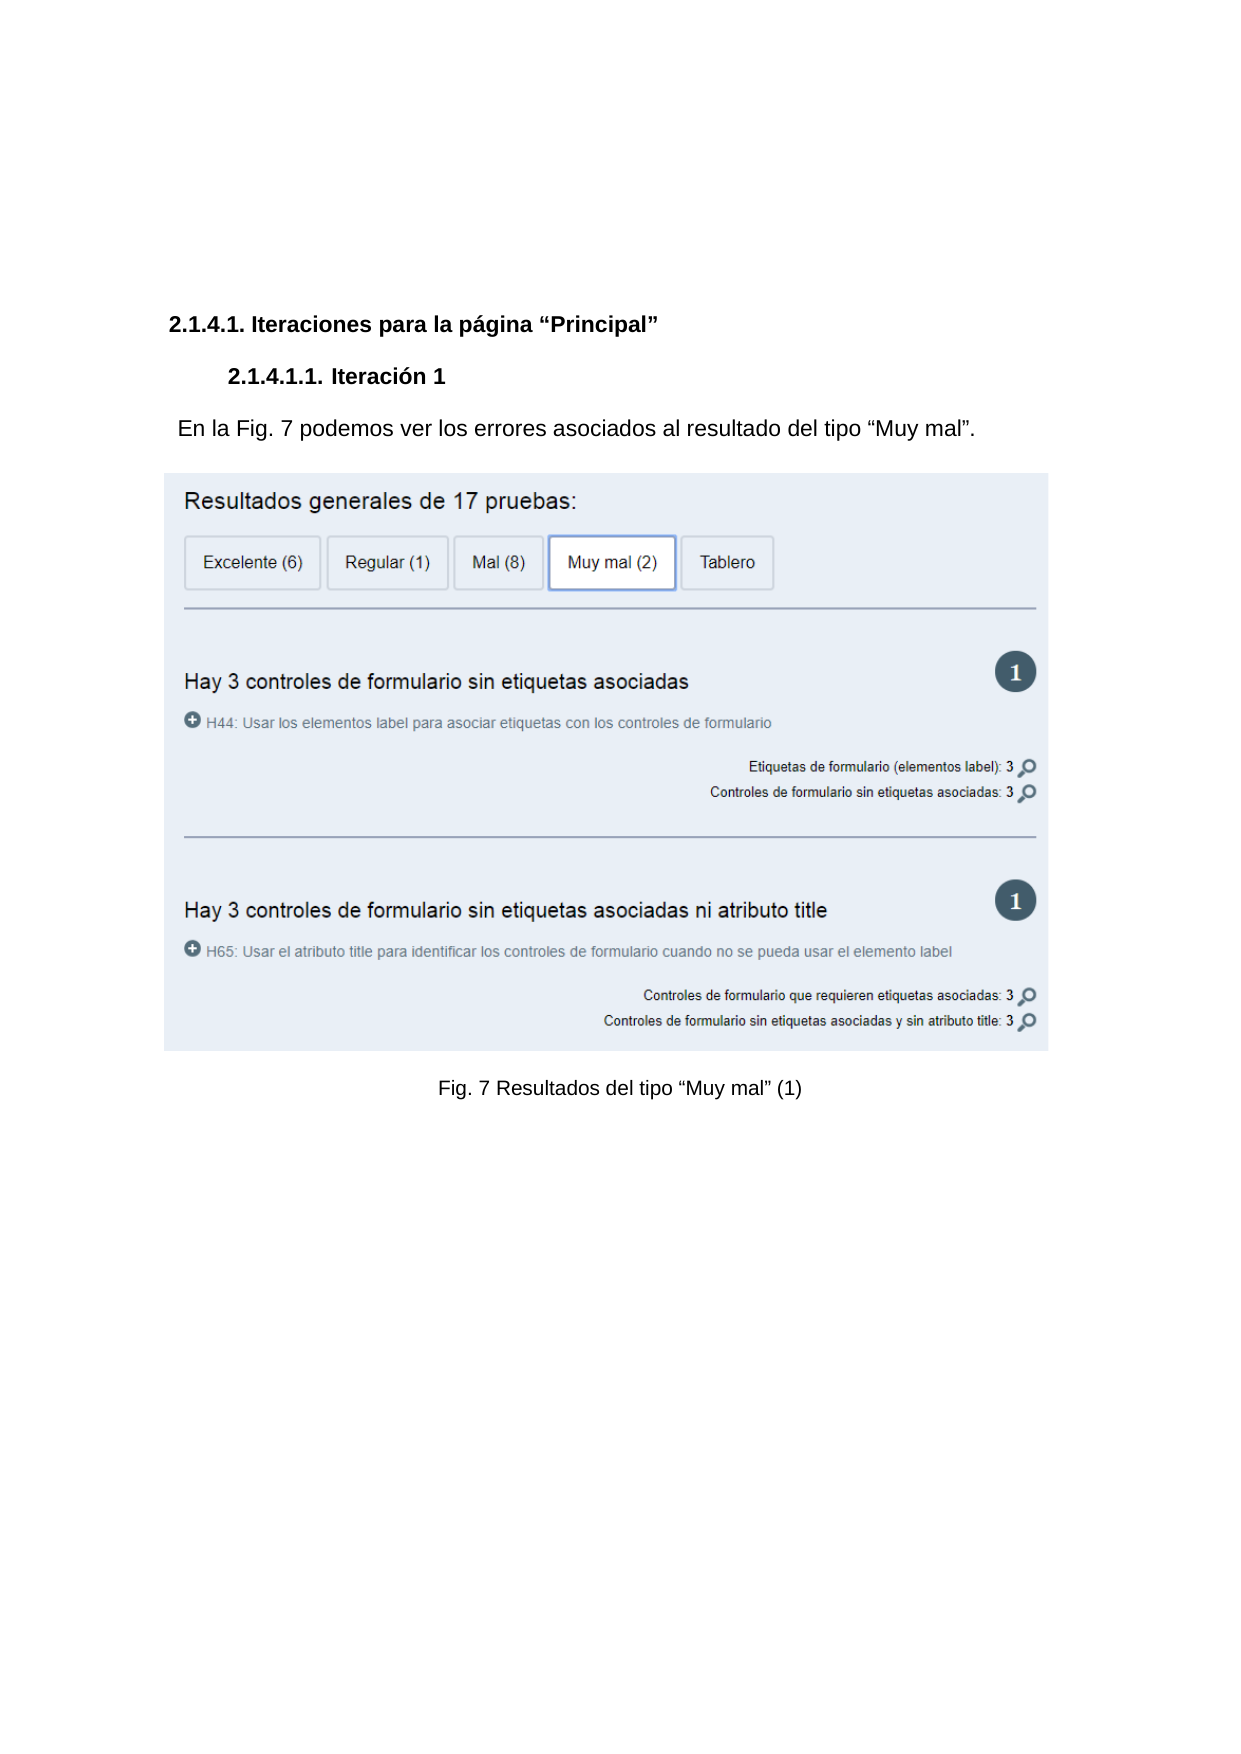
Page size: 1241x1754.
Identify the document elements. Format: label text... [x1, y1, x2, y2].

list Iteraciones para la página “Principal” [169, 311, 1063, 337]
picture [164, 473, 1049, 1051]
text En la Fig. 7 podemos ver los errores asociados al resultado del tipo “Muy mal”. [177, 415, 1063, 441]
list Iteración 1 [228, 363, 1063, 389]
